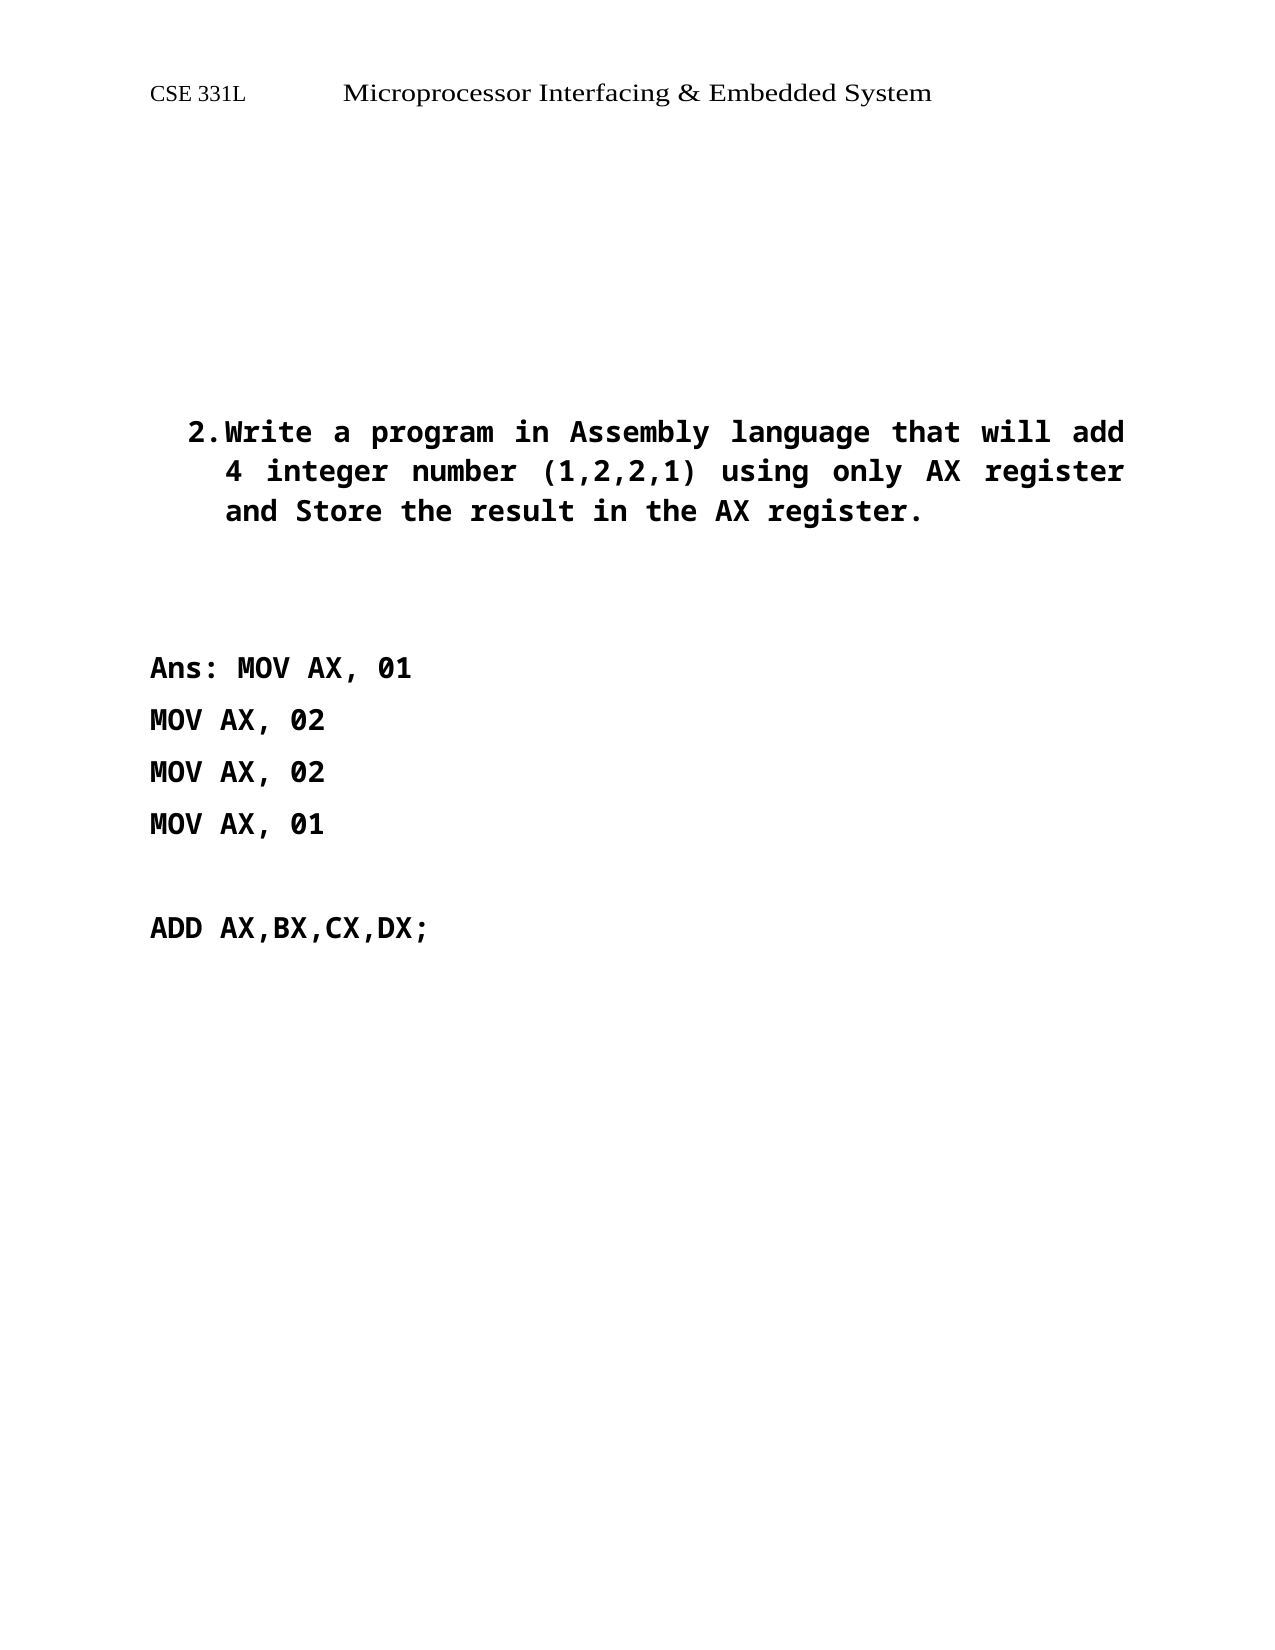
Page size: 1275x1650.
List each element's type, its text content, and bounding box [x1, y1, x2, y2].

text MOV AX, 02 [150, 751, 1125, 791]
list Write a program in Assembly language that will add 4 integer number (1,2,2,1) using only AX register and Store the result in the AX register. [187, 411, 1125, 530]
text MOV AX, 02 [150, 699, 1125, 739]
text Ans: MOV AX, 01 [150, 647, 1125, 687]
text MOV AX, 01 [150, 803, 1125, 843]
text ADD AX,BX,CX,DX; [150, 908, 1125, 947]
